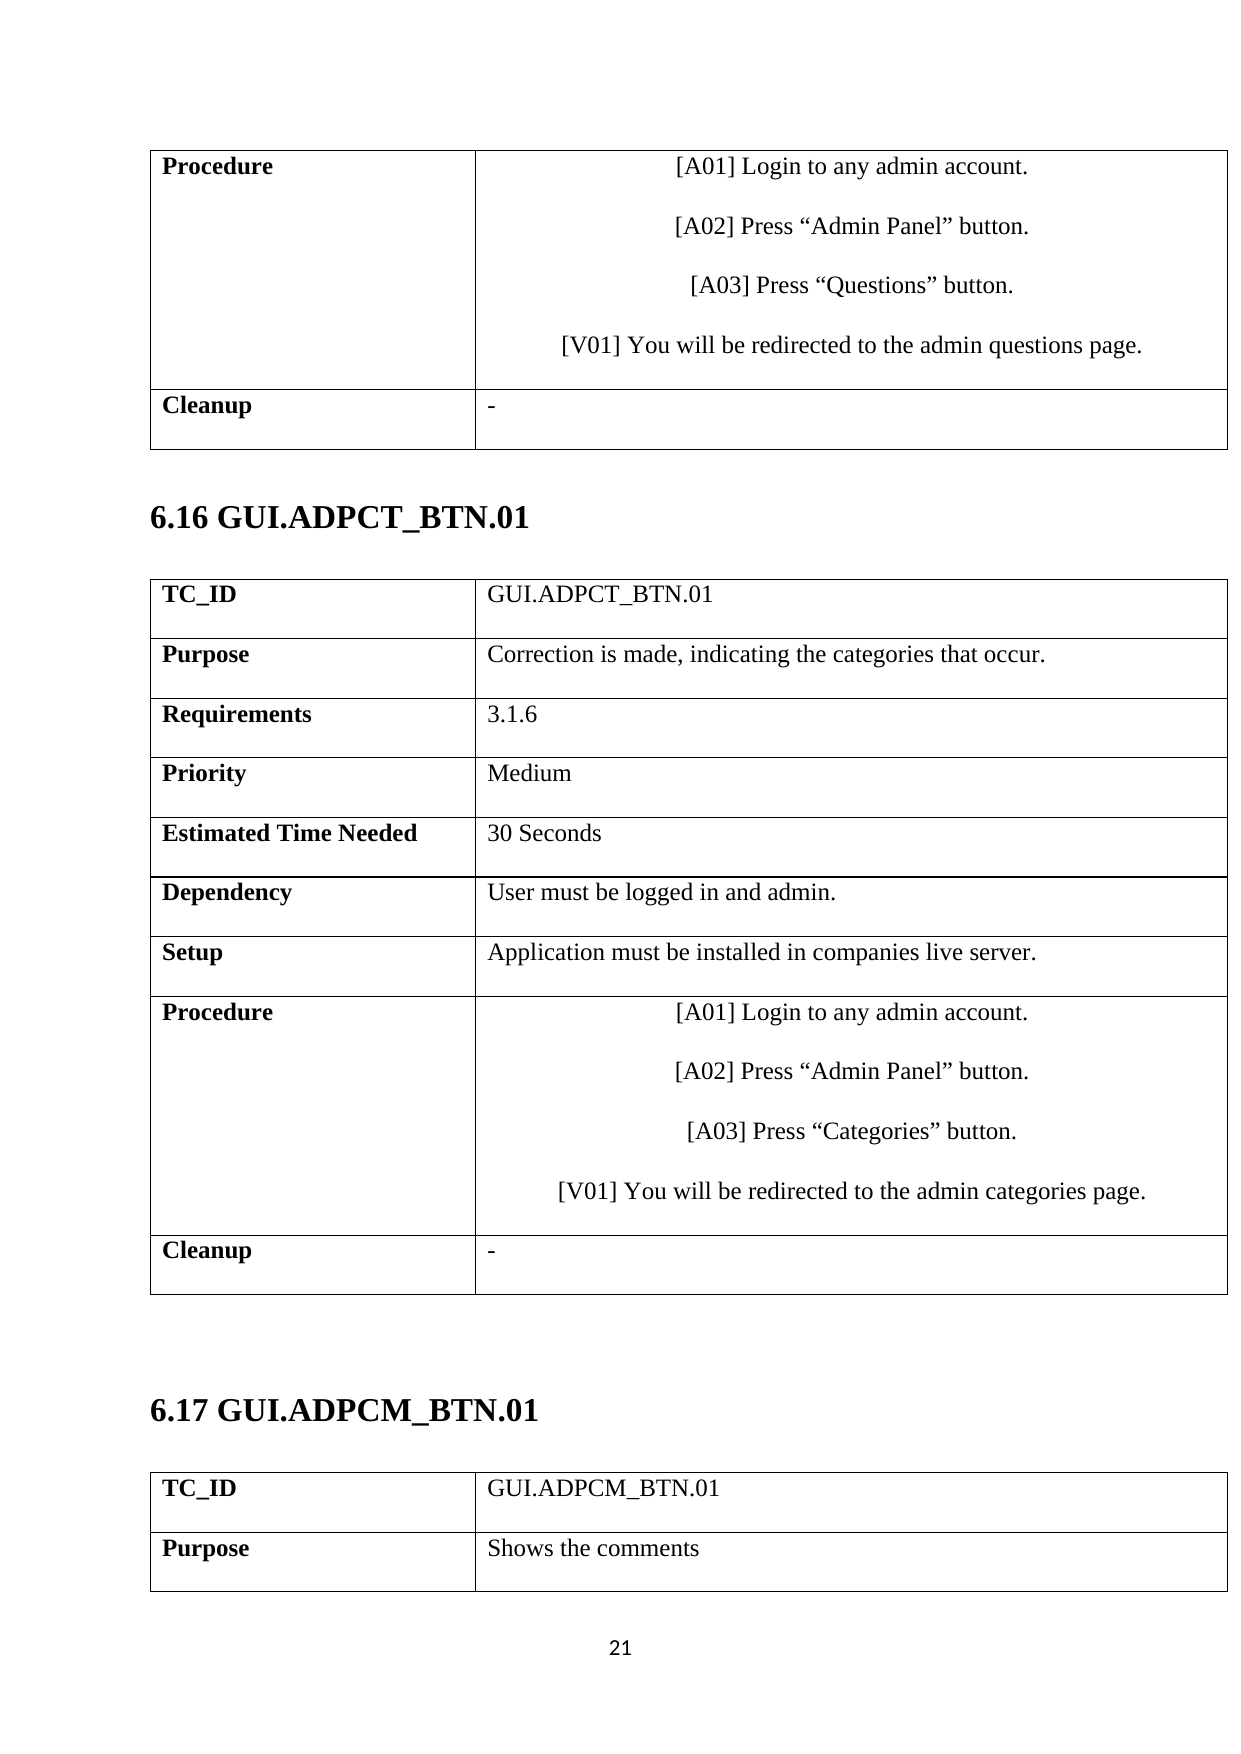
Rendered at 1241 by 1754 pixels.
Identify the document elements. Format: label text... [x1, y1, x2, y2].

table_cell Estimated Time Needed [151, 818, 475, 876]
table_cell Priority [151, 758, 475, 817]
table_cell Procedure [151, 997, 475, 1234]
table_cell Shows the comments [476, 1533, 1227, 1591]
table_cell Purpose [151, 639, 475, 698]
table_header TC_ID [151, 1473, 475, 1532]
table_cell [A01] Login to any admin account. [A02] Press “Admin Panel” button. [A03] Press “Questions” button. [V01] You will be redirected to the admin questions page. [476, 151, 1227, 389]
table_cell Application must be installed in companies live server. [476, 937, 1227, 996]
table_cell [A01] Login to any admin account. [A02] Press “Admin Panel” button. [A03] Press “Categories” button. [V01] You will be redirected to the admin categories page. [476, 997, 1227, 1234]
table_cell 3.1.6 [476, 699, 1227, 757]
table_cell - [476, 1236, 1227, 1294]
table_header TC_ID [151, 580, 475, 638]
table_cell Cleanup [151, 1236, 475, 1294]
table_header GUI.ADPCT_BTN.01 [476, 580, 1227, 638]
table_cell Cleanup [151, 390, 475, 448]
subtitle 6.17 GUI.ADPCM_BTN.01 [150, 1390, 1090, 1429]
table_cell Medium [476, 758, 1227, 817]
table_cell User must be logged in and admin. [476, 878, 1227, 936]
table_cell 30 Seconds [476, 818, 1227, 876]
table_cell Purpose [151, 1533, 475, 1591]
table_cell - [476, 390, 1227, 448]
table_header GUI.ADPCM_BTN.01 [476, 1473, 1227, 1532]
table_cell Requirements [151, 699, 475, 757]
table_cell Correction is made, indicating the categories that occur. [476, 639, 1227, 698]
subtitle 6.16 GUI.ADPCT_BTN.01 [150, 497, 1090, 535]
table_cell Setup [151, 937, 475, 996]
table_cell Procedure [151, 151, 475, 389]
table_cell Dependency [151, 878, 475, 936]
